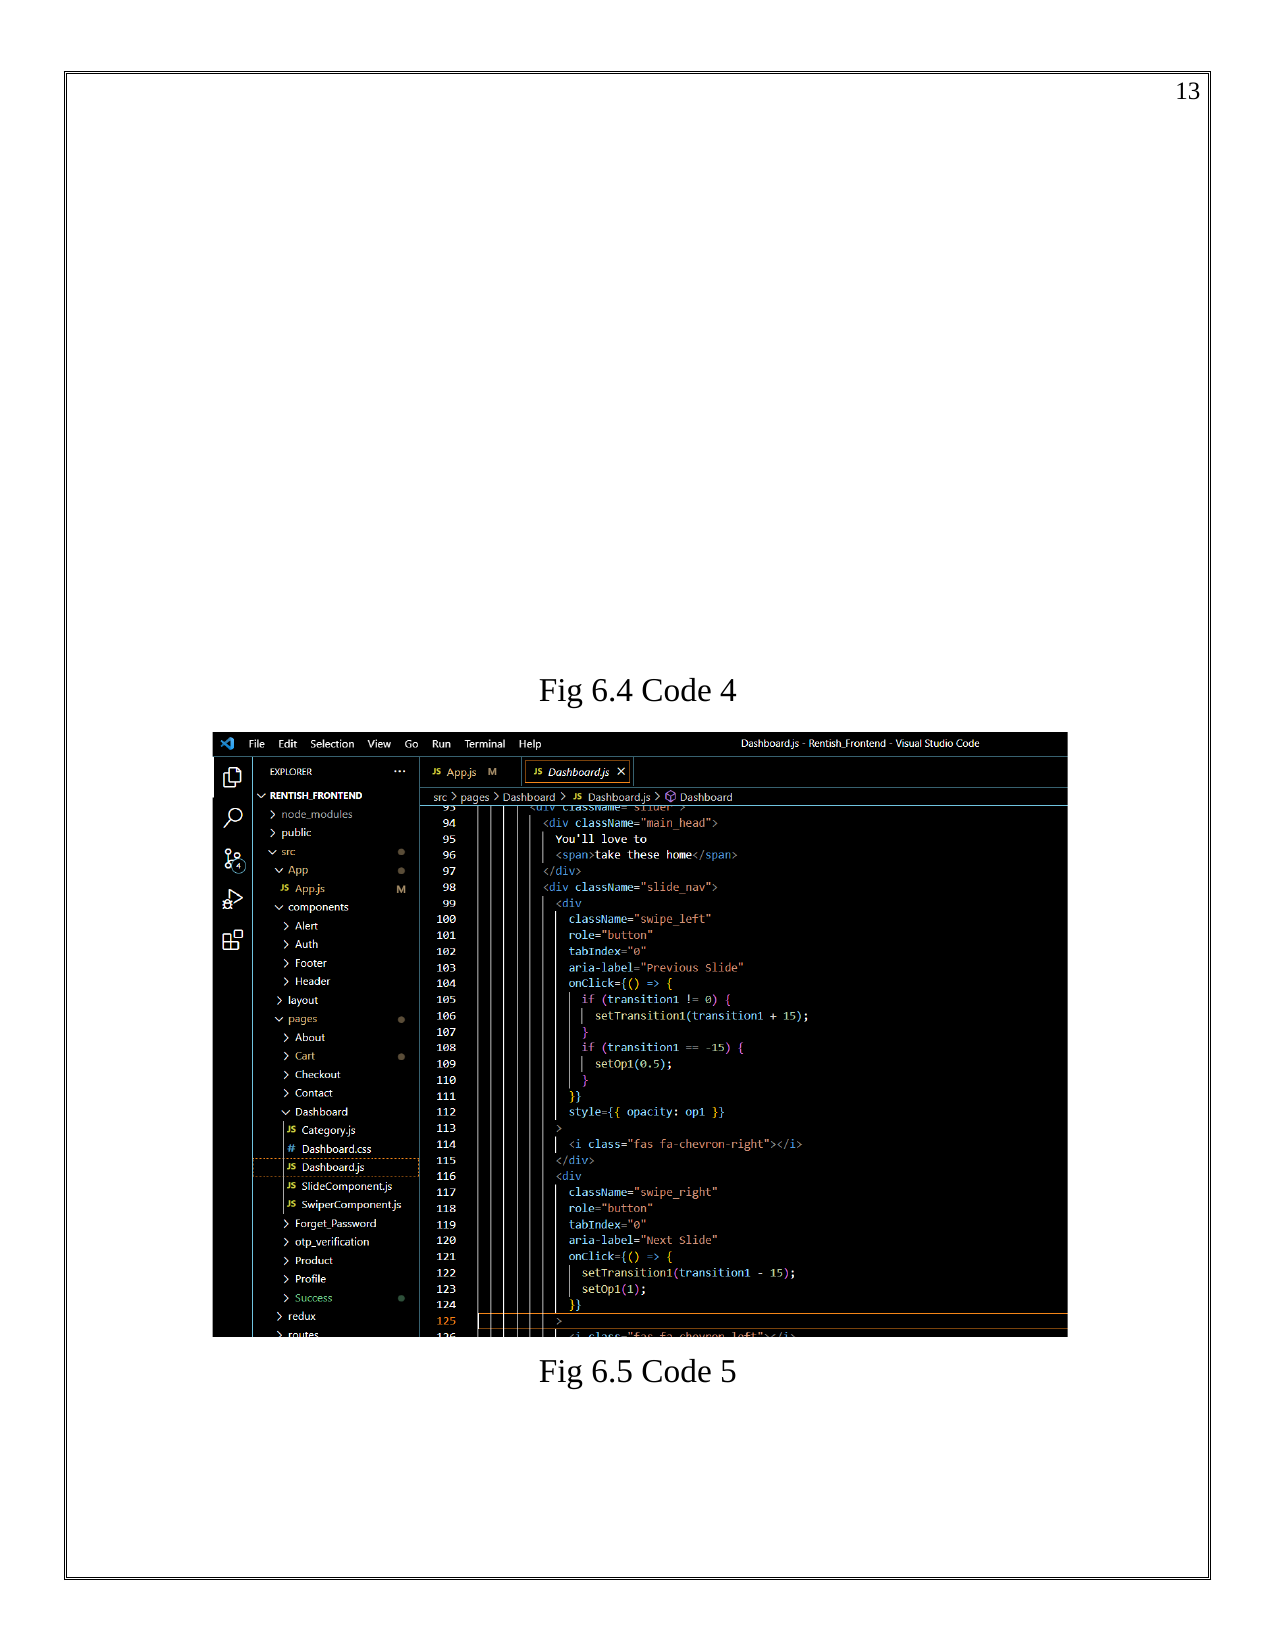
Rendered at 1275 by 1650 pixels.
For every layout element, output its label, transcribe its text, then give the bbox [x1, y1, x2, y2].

picture [212, 732, 1068, 1337]
text Fig 6.4 Code 4 [75, 670, 1200, 709]
text Fig 6.5 Code 5 [75, 1351, 1200, 1389]
